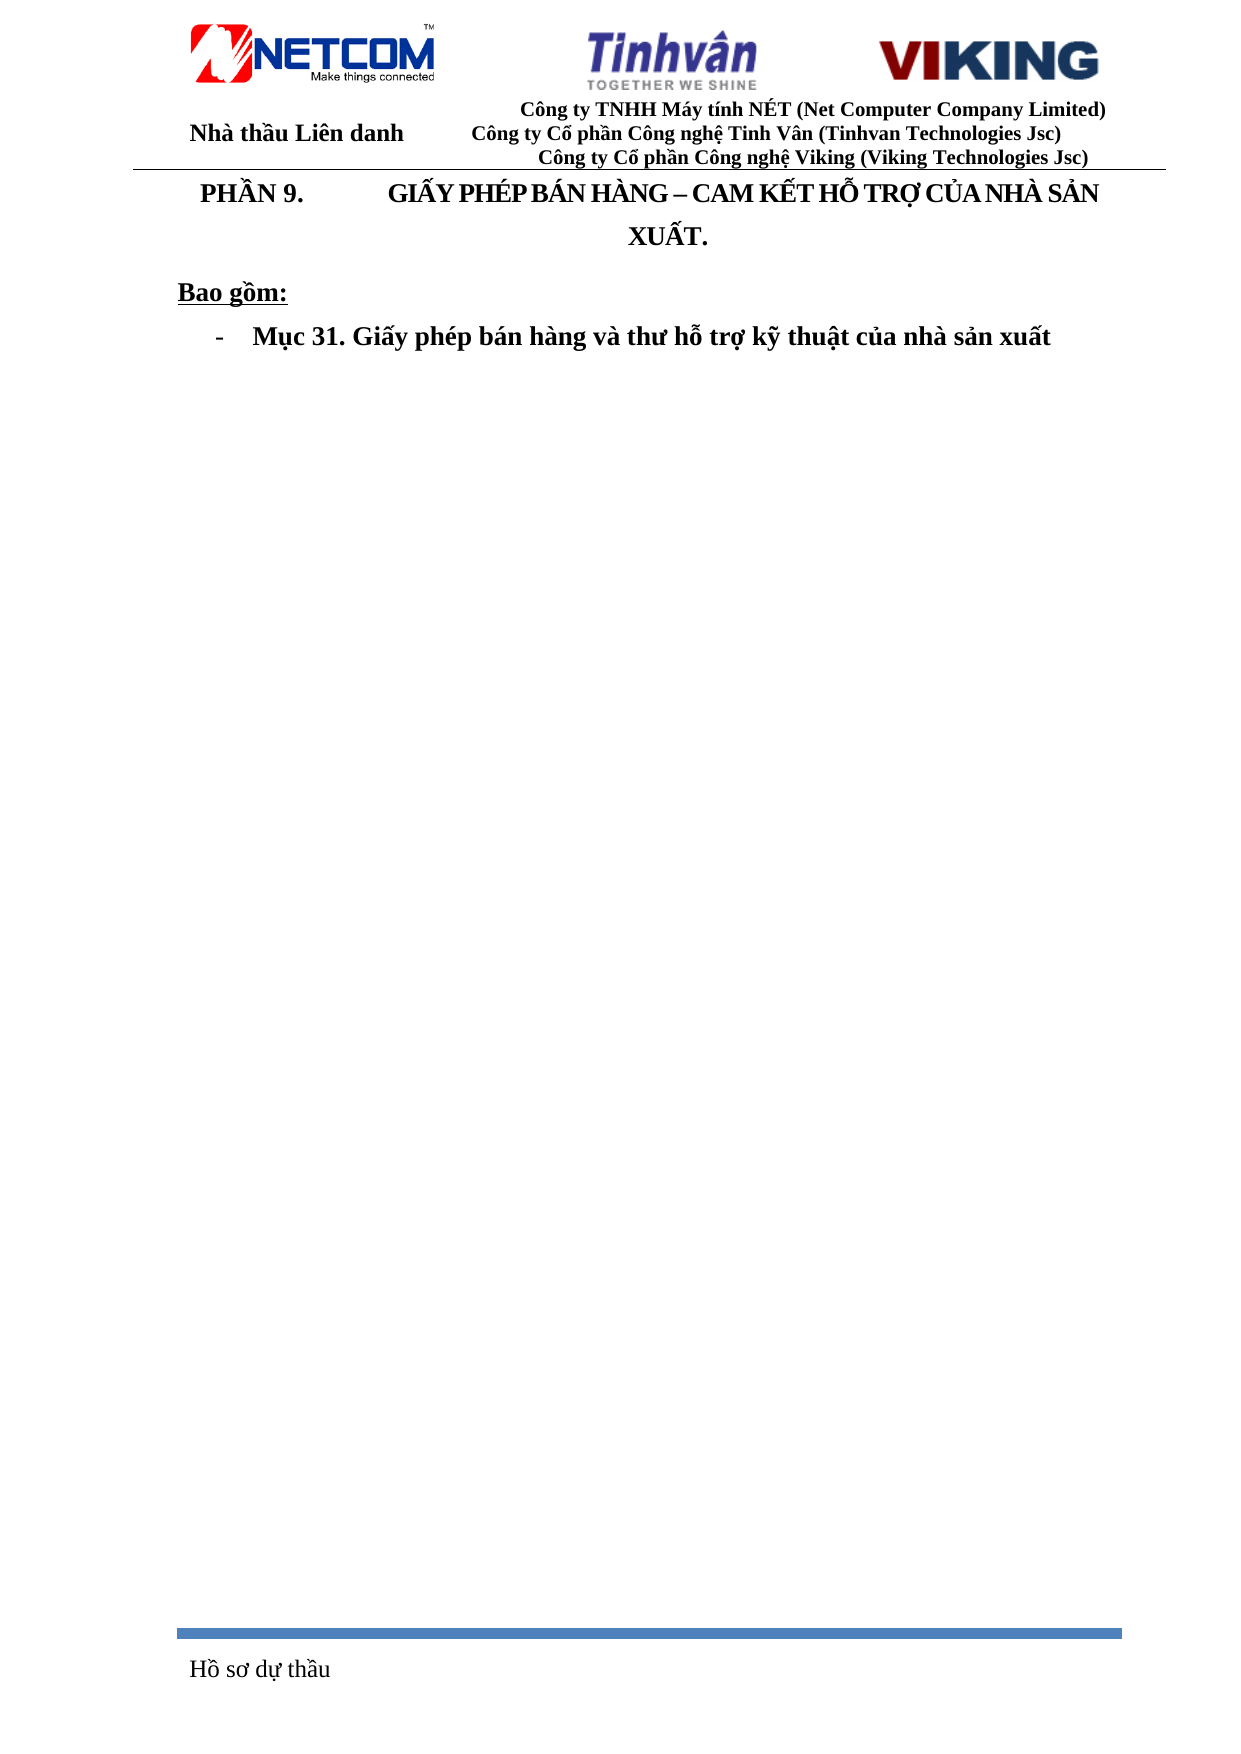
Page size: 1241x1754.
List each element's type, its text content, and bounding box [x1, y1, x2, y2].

subtitle GIẤY PHÉP BÁN HÀNG – CAM KẾT HỖ TRỢ CỦA NHÀ SẢN XUẤT. [177, 177, 1122, 252]
text Bao gồm: [177, 276, 1122, 308]
list Mục 31. Giấy phép bán hàng và thư hỗ trợ kỹ thuật của nhà sản xuất [215, 320, 1122, 351]
picture [190, 23, 434, 83]
picture [587, 30, 757, 90]
picture [878, 31, 1100, 93]
